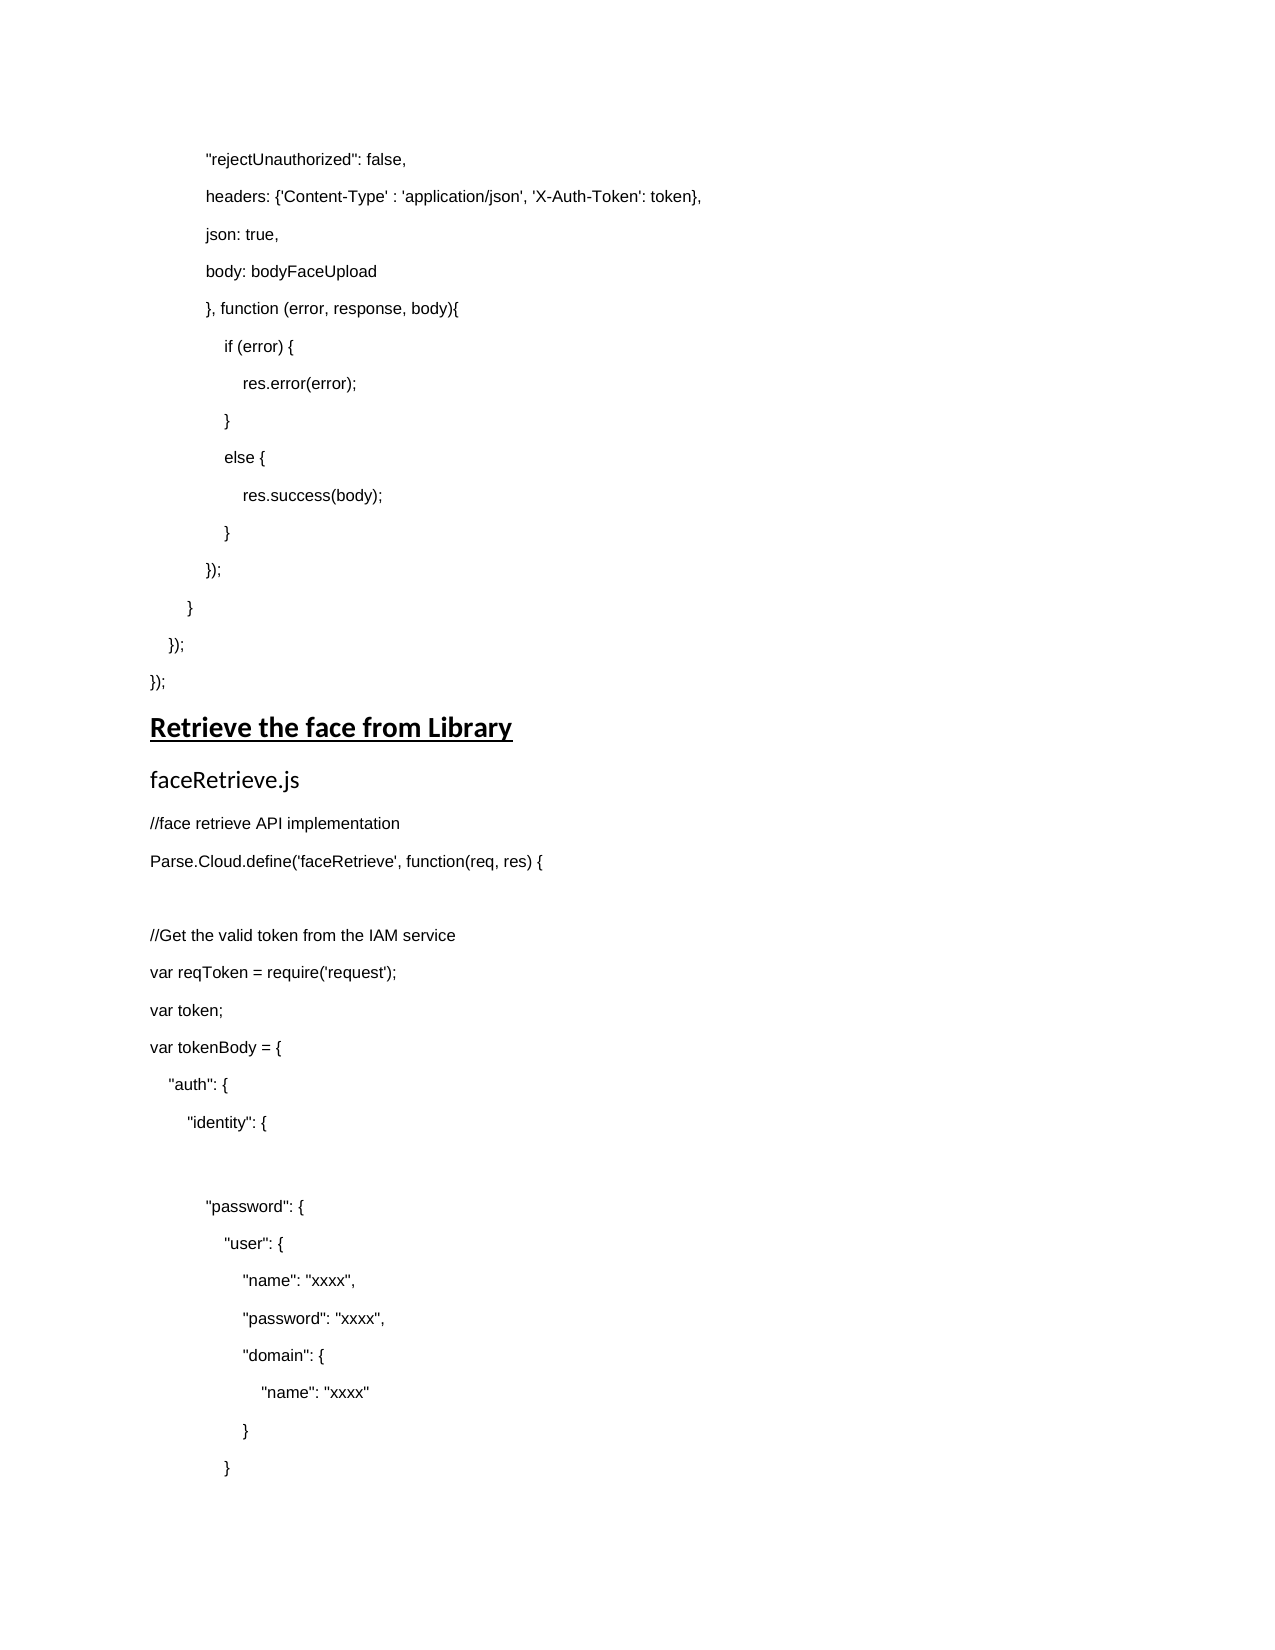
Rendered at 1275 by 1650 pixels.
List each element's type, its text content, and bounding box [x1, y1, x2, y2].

text } [150, 1458, 1125, 1477]
text }, function (error, response, body){ [150, 299, 1125, 318]
text }); [150, 672, 1125, 691]
text faceRetrieve.js [150, 764, 1125, 795]
text headers: {'Content-Type' : 'application/json', 'X-Auth-Token': token}, [150, 187, 1125, 206]
text var tokenBody = { [150, 1038, 1125, 1057]
text res.success(body); [150, 486, 1125, 505]
text //Get the valid token from the IAM service [150, 926, 1125, 945]
text var reqToken = require('request'); [150, 963, 1125, 982]
text "domain": { [150, 1346, 1125, 1365]
text }); [150, 635, 1125, 654]
text var token; [150, 1001, 1125, 1020]
text "user": { [150, 1234, 1125, 1253]
text Retrieve the face from Library [150, 709, 1125, 745]
text res.error(error); [150, 374, 1125, 393]
text else { [150, 448, 1125, 467]
text } [150, 411, 1125, 430]
text "name": "xxxx" [150, 1383, 1125, 1402]
text "password": "xxxx", [150, 1308, 1125, 1328]
text "password": { [150, 1197, 1125, 1216]
text }); [150, 560, 1125, 579]
text } [150, 523, 1125, 542]
text "identity": { [150, 1112, 1125, 1132]
text "name": "xxxx", [150, 1271, 1125, 1290]
text json: true, [150, 224, 1125, 244]
text if (error) { [150, 336, 1125, 356]
text "auth": { [150, 1075, 1125, 1094]
text } [150, 597, 1125, 617]
text } [150, 1420, 1125, 1439]
text //face retrieve API implementation [150, 814, 1125, 833]
text body: bodyFaceUpload [150, 262, 1125, 281]
text Parse.Cloud.define('faceRetrieve', function(req, res) { [150, 851, 1125, 871]
text "rejectUnauthorized": false, [150, 150, 1125, 169]
